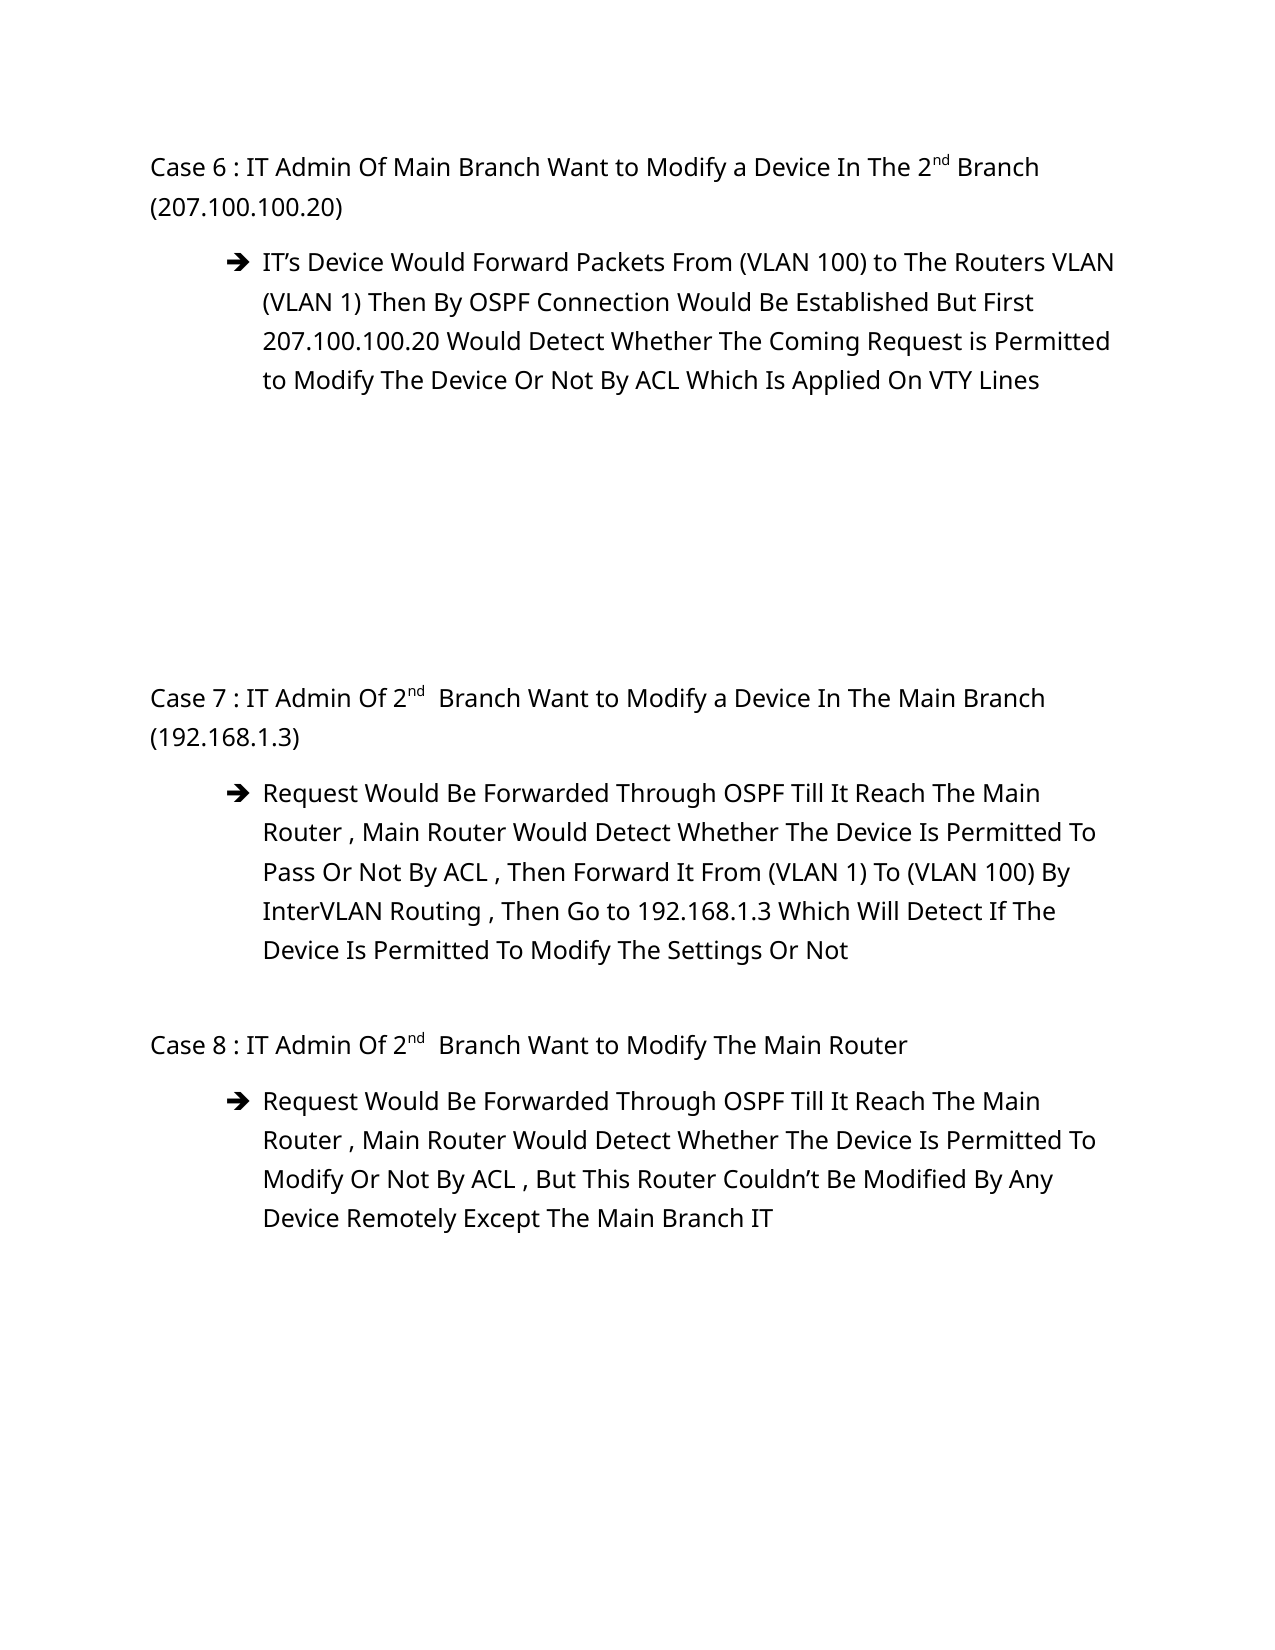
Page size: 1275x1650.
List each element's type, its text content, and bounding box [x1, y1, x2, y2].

list Request Would Be Forwarded Through OSPF Till It Reach The Main Router , Main Router Would Detect Whether The Device Is Permitted To Modify Or Not By ACL , But This Router Couldn’t Be Modified By Any Device Remotely Except The Main Branch IT [225, 1083, 1125, 1235]
text Case 8 : IT Admin Of 2nd Branch Want to Modify The Main Router [150, 1027, 1125, 1062]
text Case 7 : IT Admin Of 2nd Branch Want to Modify a Device In The Main Branch (192.168.1.3) [150, 681, 1125, 754]
text Case 6 : IT Admin Of Main Branch Want to Modify a Device In The 2nd Branch (207.100.100.20) [150, 150, 1125, 223]
list Request Would Be Forwarded Through OSPF Till It Reach The Main Router , Main Router Would Detect Whether The Device Is Permitted To Pass Or Not By ACL , Then Forward It From (VLAN 1) To (VLAN 100) By InterVLAN Routing , Then Go to 192.168.1.3 Which Will Detect If The Device Is Permitted To Modify The Settings Or Not [225, 776, 1125, 967]
list IT’s Device Would Forward Packets From (VLAN 100) to The Routers VLAN (VLAN 1) Then By OSPF Connection Would Be Established But First 207.100.100.20 Would Detect Whether The Coming Request is Permitted to Modify The Device Or Not By ACL Which Is Applied On VTY Lines [225, 245, 1125, 397]
